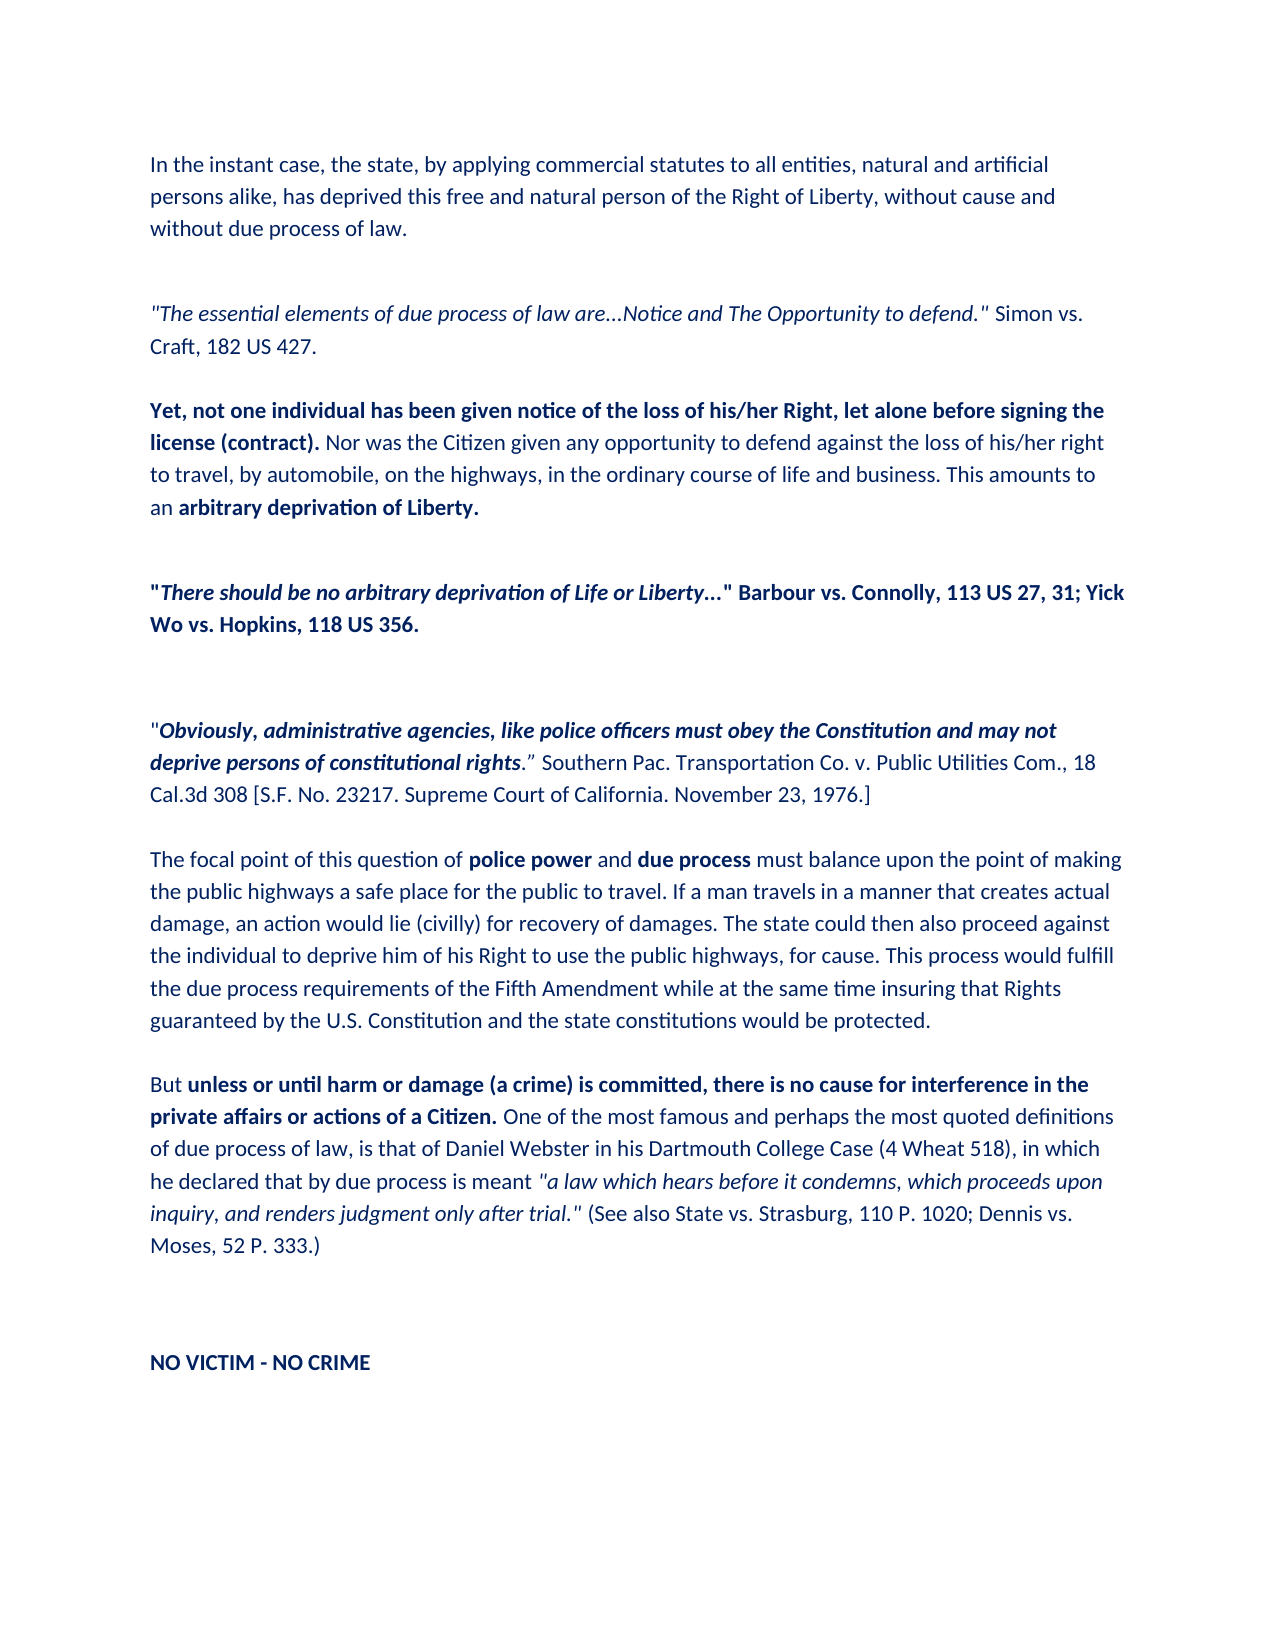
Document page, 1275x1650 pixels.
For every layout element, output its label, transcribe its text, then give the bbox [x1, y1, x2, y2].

text "The essential elements of due process of law are...Notice and The Opportunity to defend." Simon vs. Craft, 182 US 427. Yet, not one individual has been given notice of the loss of his/her Right, let alone before signing the license (contract). Nor was the Citizen given any opportunity to defend against the loss of his/her right to travel, by automobile, on the highways, in the ordinary course of life and business. This amounts to an arbitrary deprivation of Liberty. [150, 267, 1125, 553]
text "Obviously, administrative agencies, like police officers must obey the Constitution and may not deprive persons of constitutional rights.” Southern Pac. Transportation Co. v. Public Utilities Com., 18 Cal.3d 308 [S.F. No. 23217. Supreme Court of California. November 23, 1976.] The focal point of this question of police power and due process must balance upon the point of making the public highways a safe place for the public to travel. If a man travels in a manner that creates actual damage, an action would lie (civilly) for recovery of damages. The state could then also proceed against the individual to deprive him of his Right to use the public highways, for cause. This process would fulfill the due process requirements of the Fifth Amendment while at the same time insuring that Rights guaranteed by the U.S. Constitution and the state constitutions would be protected. But unless or until harm or damage (a crime) is committed, there is no cause for interference in the private affairs or actions of a Citizen. One of the most famous and perhaps the most quoted definitions of due process of law, is that of Daniel Webster in his Dartmouth College Case (4 Wheat 518), in which he declared that by due process is meant "a law which hears before it condemns, which proceeds upon inquiry, and renders judgment only after trial." (See also State vs. Strasburg, 110 P. 1020; Dennis vs. Moses, 52 P. 333.) [150, 716, 1125, 1323]
text In the instant case, the state, by applying commercial statutes to all entities, natural and artificial persons alike, has deprived this free and natural person of the Right of Liberty, without cause and without due process of law. [150, 150, 1125, 242]
text "There should be no arbitrary deprivation of Life or Liberty..." Barbour vs. Connolly, 113 US 27, 31; Yick Wo vs. Hopkins, 118 US 356. [150, 578, 1125, 638]
text NO VICTIM - NO CRIME [150, 1348, 1125, 1377]
